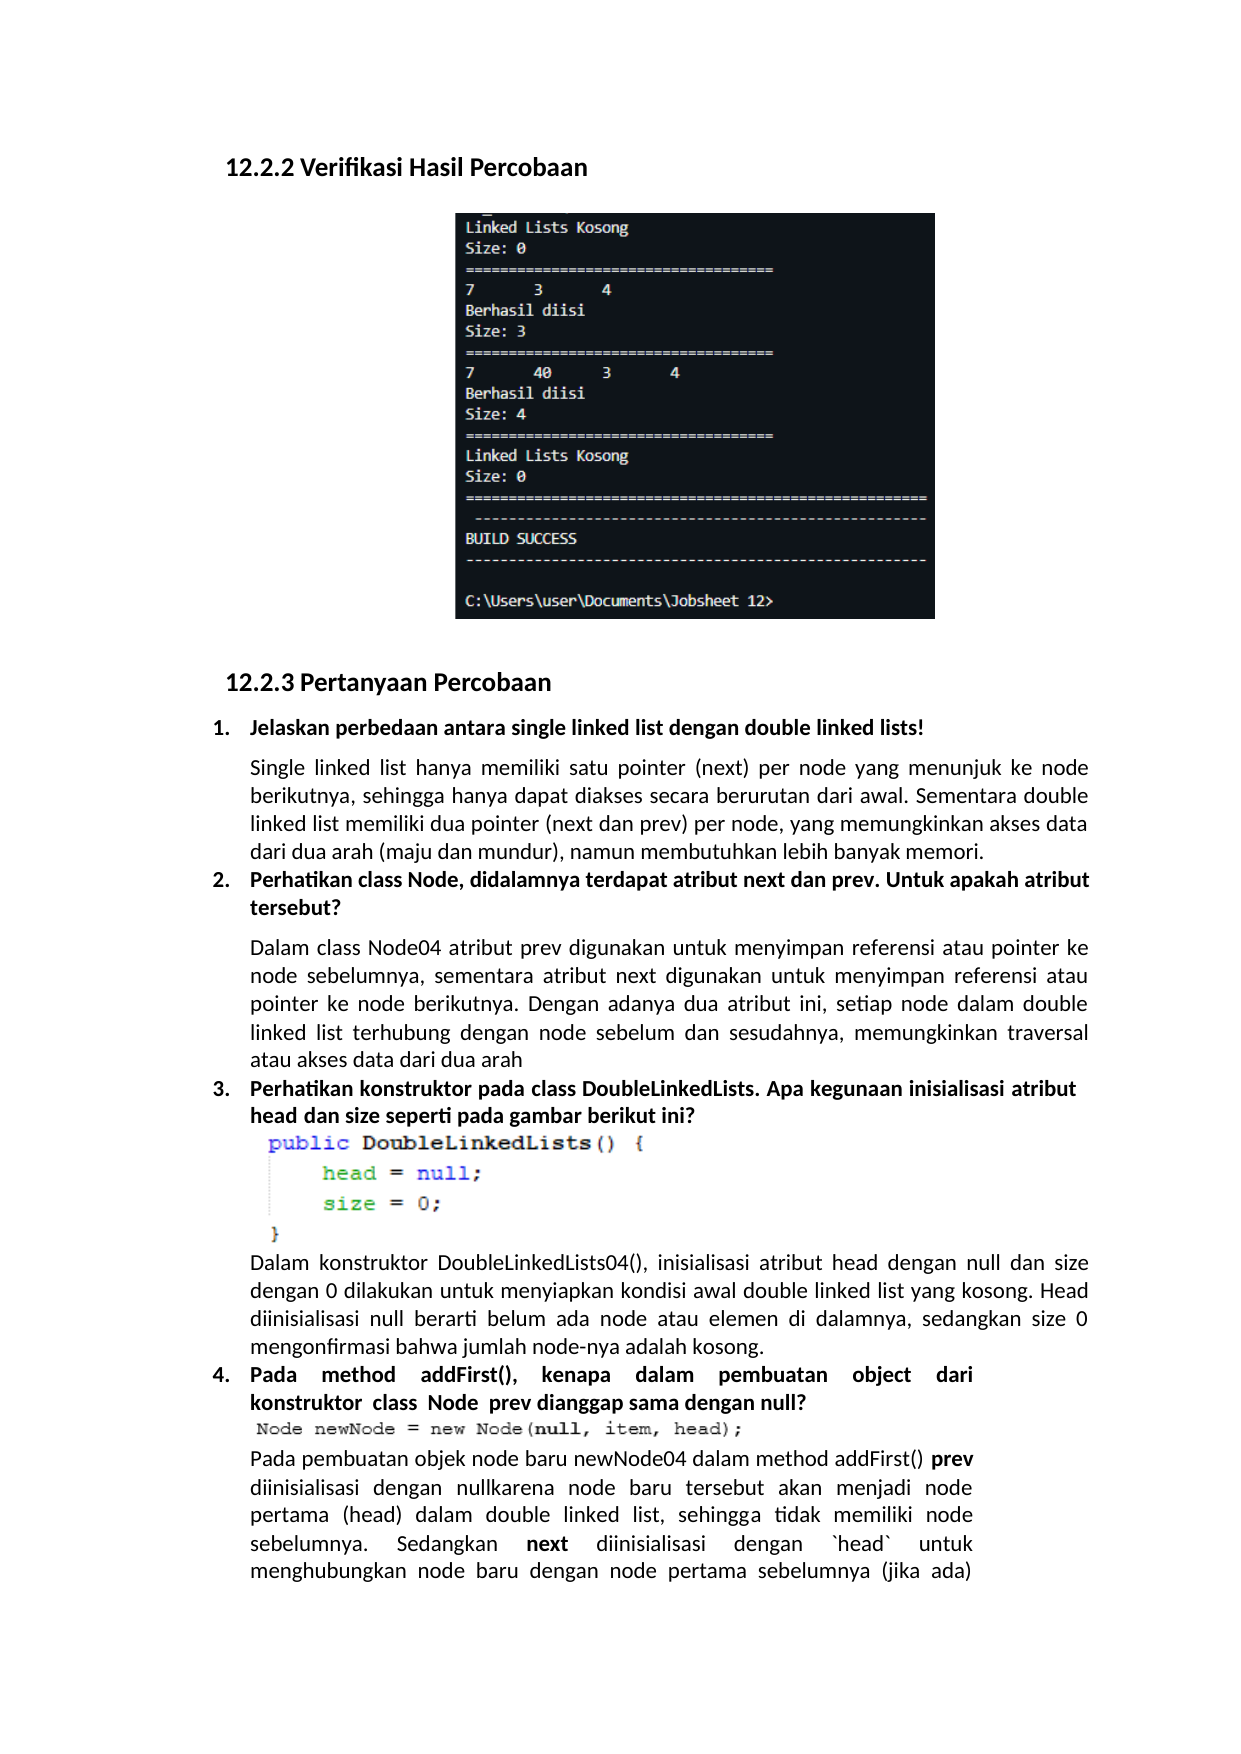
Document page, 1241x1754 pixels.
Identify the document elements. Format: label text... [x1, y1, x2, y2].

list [250, 1444, 973, 1585]
list Pada method addFirst(), kenapa dalam pembuatan object dari konstruktor class Node prev dianggap sama dengan null? [212, 1361, 973, 1417]
subtitle Pertanyaan Percobaan [225, 665, 1090, 698]
list Dalam konstruktor DoubleLinkedLists04(), inisialisasi atribut head dengan null dan size dengan 0 dilakukan untuk menyiapkan kondisi awal double linked list yang kosong. Head diinisialisasi null berarti belum ada node atau elemen di dalamnya, sedangkan size 0 mengonfirmasi bahwa jumlah node-nya adalah kosong. [250, 1248, 1090, 1361]
list Single linked list hanya memiliki satu pointer (next) per node yang menunjuk ke node berikutnya, sehingga hanya dapat diakses secara berurutan dari awal. Sementara double linked list memiliki dua pointer (next dan prev) per node, yang memungkinkan akses data dari dua arah (maju dan mundur), namun membutuhkan lebih banyak memori. [250, 753, 1090, 865]
picture [250, 1416, 751, 1443]
list Perhatikan class Node, didalamnya terdapat atribut next dan prev. Untuk apakah atribut tersebut? [212, 865, 1090, 921]
picture [455, 213, 935, 619]
list Dalam class Node04 atribut prev digunakan untuk menyimpan referensi atau pointer ke node sebelumnya, sementara atribut next digunakan untuk menyimpan referensi atau pointer ke node berikutnya. Dengan adanya dua atribut ini, setiap node dalam double linked list terhubung dengan node sebelum dan sesudahnya, memungkinkan traversal atau akses data dari dua arah [250, 933, 1090, 1074]
subtitle Verifikasi Hasil Percobaan [225, 150, 1090, 183]
picture [250, 1129, 668, 1249]
list Perhatikan konstruktor pada class DoubleLinkedLists. Apa kegunaan inisialisasi atribut head dan size seperti pada gambar berikut ini? [212, 1074, 1090, 1130]
list Jelaskan perbedaan antara single linked list dengan double linked lists! [212, 713, 1090, 741]
